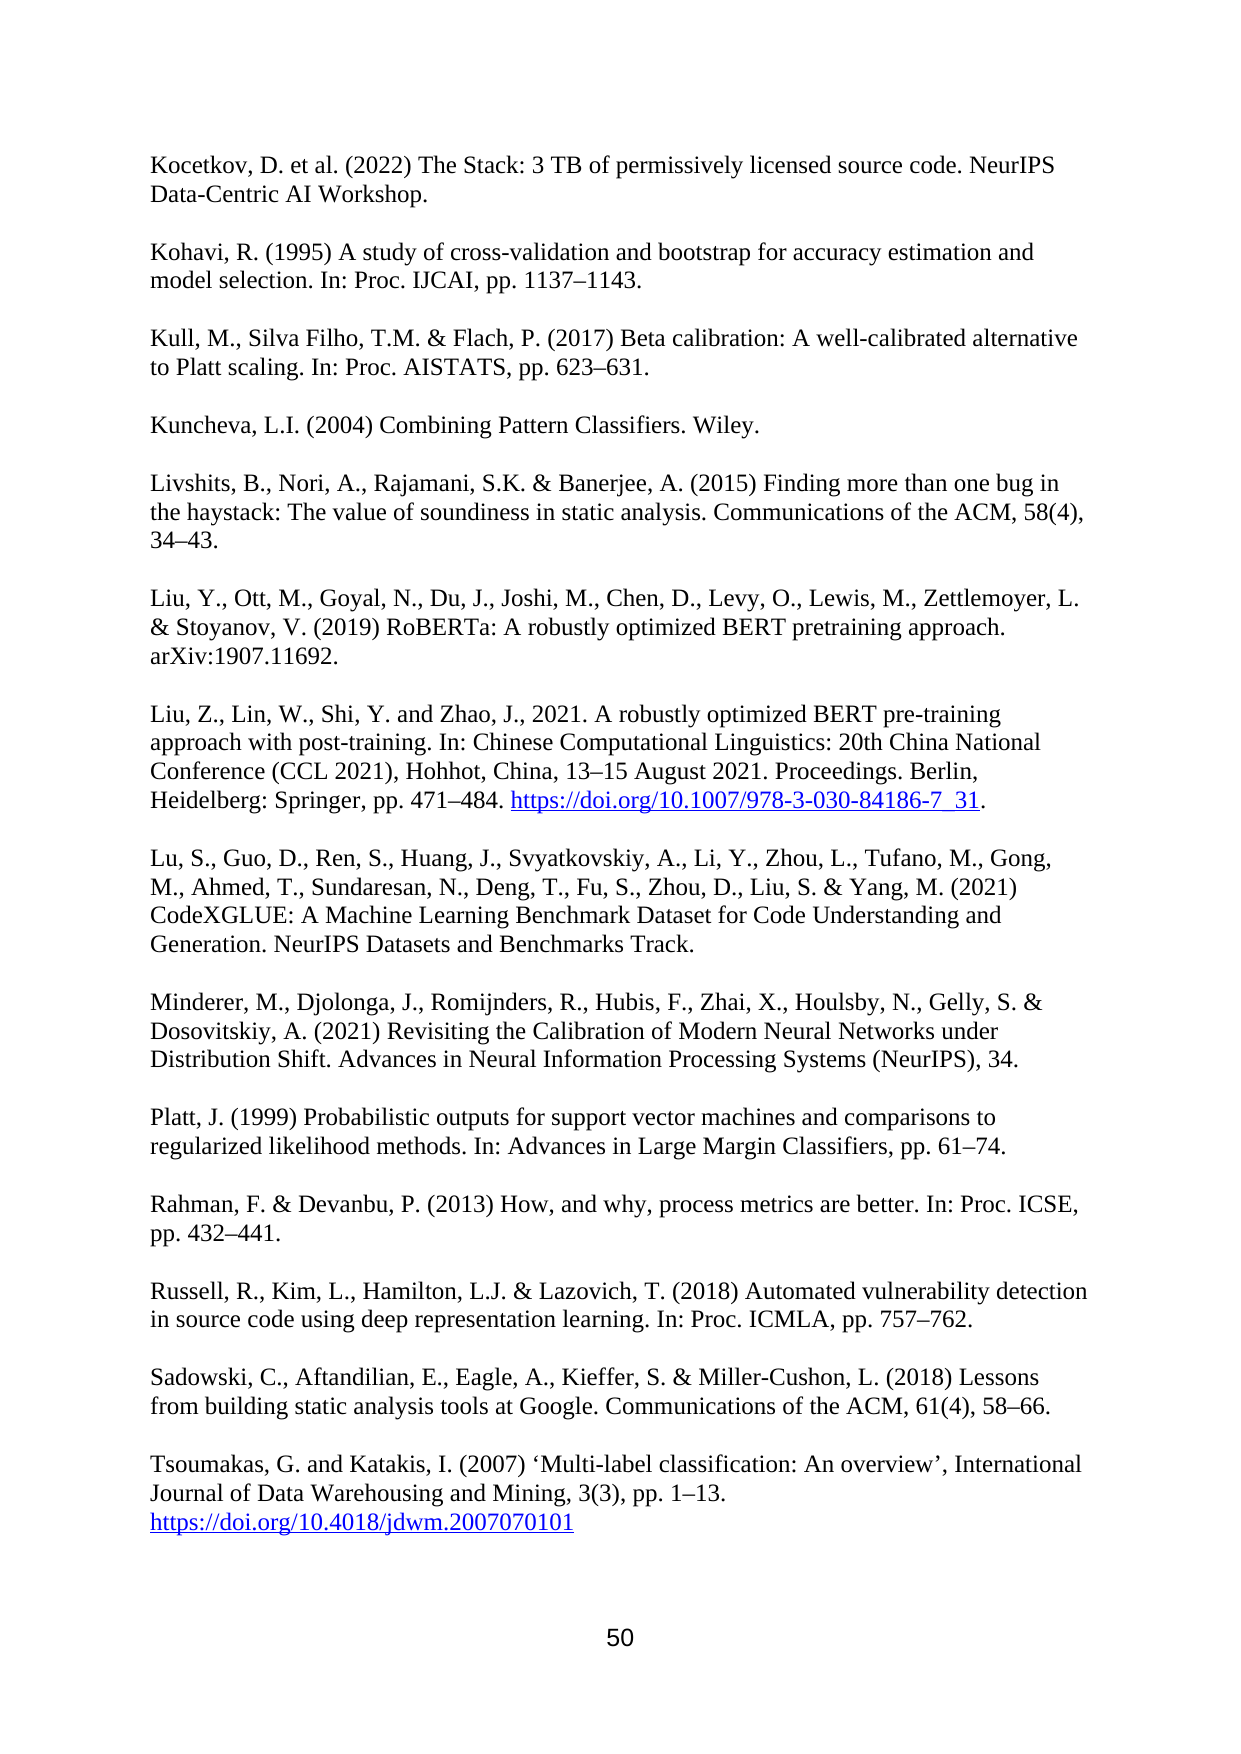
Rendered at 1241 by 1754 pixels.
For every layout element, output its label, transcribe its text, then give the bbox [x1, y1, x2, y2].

text Liu, Y., Ott, M., Goyal, N., Du, J., Joshi, M., Chen, D., Levy, O., Lewis, M., Zettlemoyer, L. & Stoyanov, V. (2019) RoBERTa: A robustly optimized BERT pretraining approach. arXiv:1907.11692. [150, 583, 1090, 669]
text Minderer, M., Djolonga, J., Romijnders, R., Hubis, F., Zhai, X., Houlsby, N., Gelly, S. & Dosovitskiy, A. (2021) Revisiting the Calibration of Modern Neural Networks under Distribution Shift. Advances in Neural Information Processing Systems (NeurIPS), 34. [150, 987, 1090, 1073]
text Rahman, F. & Devanbu, P. (2013) How, and why, process metrics are better. In: Proc. ICSE, pp. 432–441. [150, 1189, 1090, 1247]
text Kull, M., Silva Filho, T.M. & Flach, P. (2017) Beta calibration: A well-calibrated alternative to Platt scaling. In: Proc. AISTATS, pp. 623–631. [150, 323, 1090, 381]
text Kocetkov, D. et al. (2022) The Stack: 3 TB of permissively licensed source code. NeurIPS Data-Centric AI Workshop. [150, 150, 1090, 207]
text Livshits, B., Nori, A., Rajamani, S.K. & Banerjee, A. (2015) Finding more than one bug in the haystack: The value of soundiness in static analysis. Communications of the ACM, 58(4), 34–43. [150, 468, 1090, 554]
text Liu, Z., Lin, W., Shi, Y. and Zhao, J., 2021. A robustly optimized BERT pre-training approach with post-training. In: Chinese Computational Linguistics: 20th China National Conference (CCL 2021), Hohhot, China, 13–15 August 2021. Proceedings. Berlin, Heidelberg: Springer, pp. 471–484. https://doi.org/10.1007/978-3-030-84186-7_31. [150, 699, 1090, 814]
text Lu, S., Guo, D., Ren, S., Huang, J., Svyatkovskiy, A., Li, Y., Zhou, L., Tufano, M., Gong, M., Ahmed, T., Sundaresan, N., Deng, T., Fu, S., Zhou, D., Liu, S. & Yang, M. (2021) CodeXGLUE: A Machine Learning Benchmark Dataset for Code Understanding and Generation. NeurIPS Datasets and Benchmarks Track. [150, 843, 1090, 958]
text Platt, J. (1999) Probabilistic outputs for support vector machines and comparisons to regularized likelihood methods. In: Advances in Large Margin Classifiers, pp. 61–74. [150, 1102, 1090, 1160]
text Kuncheva, L.I. (2004) Combining Pattern Classifiers. Wiley. [150, 410, 1090, 439]
text Tsoumakas, G. and Katakis, I. (2007) ‘Multi-label classification: An overview’, International Journal of Data Warehousing and Mining, 3(3), pp. 1–13. https://doi.org/10.4018/jdwm.2007070101 [150, 1449, 1090, 1535]
text Kohavi, R. (1995) A study of cross-validation and bootstrap for accuracy estimation and model selection. In: Proc. IJCAI, pp. 1137–1143. [150, 237, 1090, 294]
text Sadowski, C., Aftandilian, E., Eagle, A., Kieffer, S. & Miller-Cushon, L. (2018) Lessons from building static analysis tools at Google. Communications of the ACM, 61(4), 58–66. [150, 1362, 1090, 1420]
text Russell, R., Kim, L., Hamilton, L.J. & Lazovich, T. (2018) Automated vulnerability detection in source code using deep representation learning. In: Proc. ICMLA, pp. 757–762. [150, 1276, 1090, 1333]
